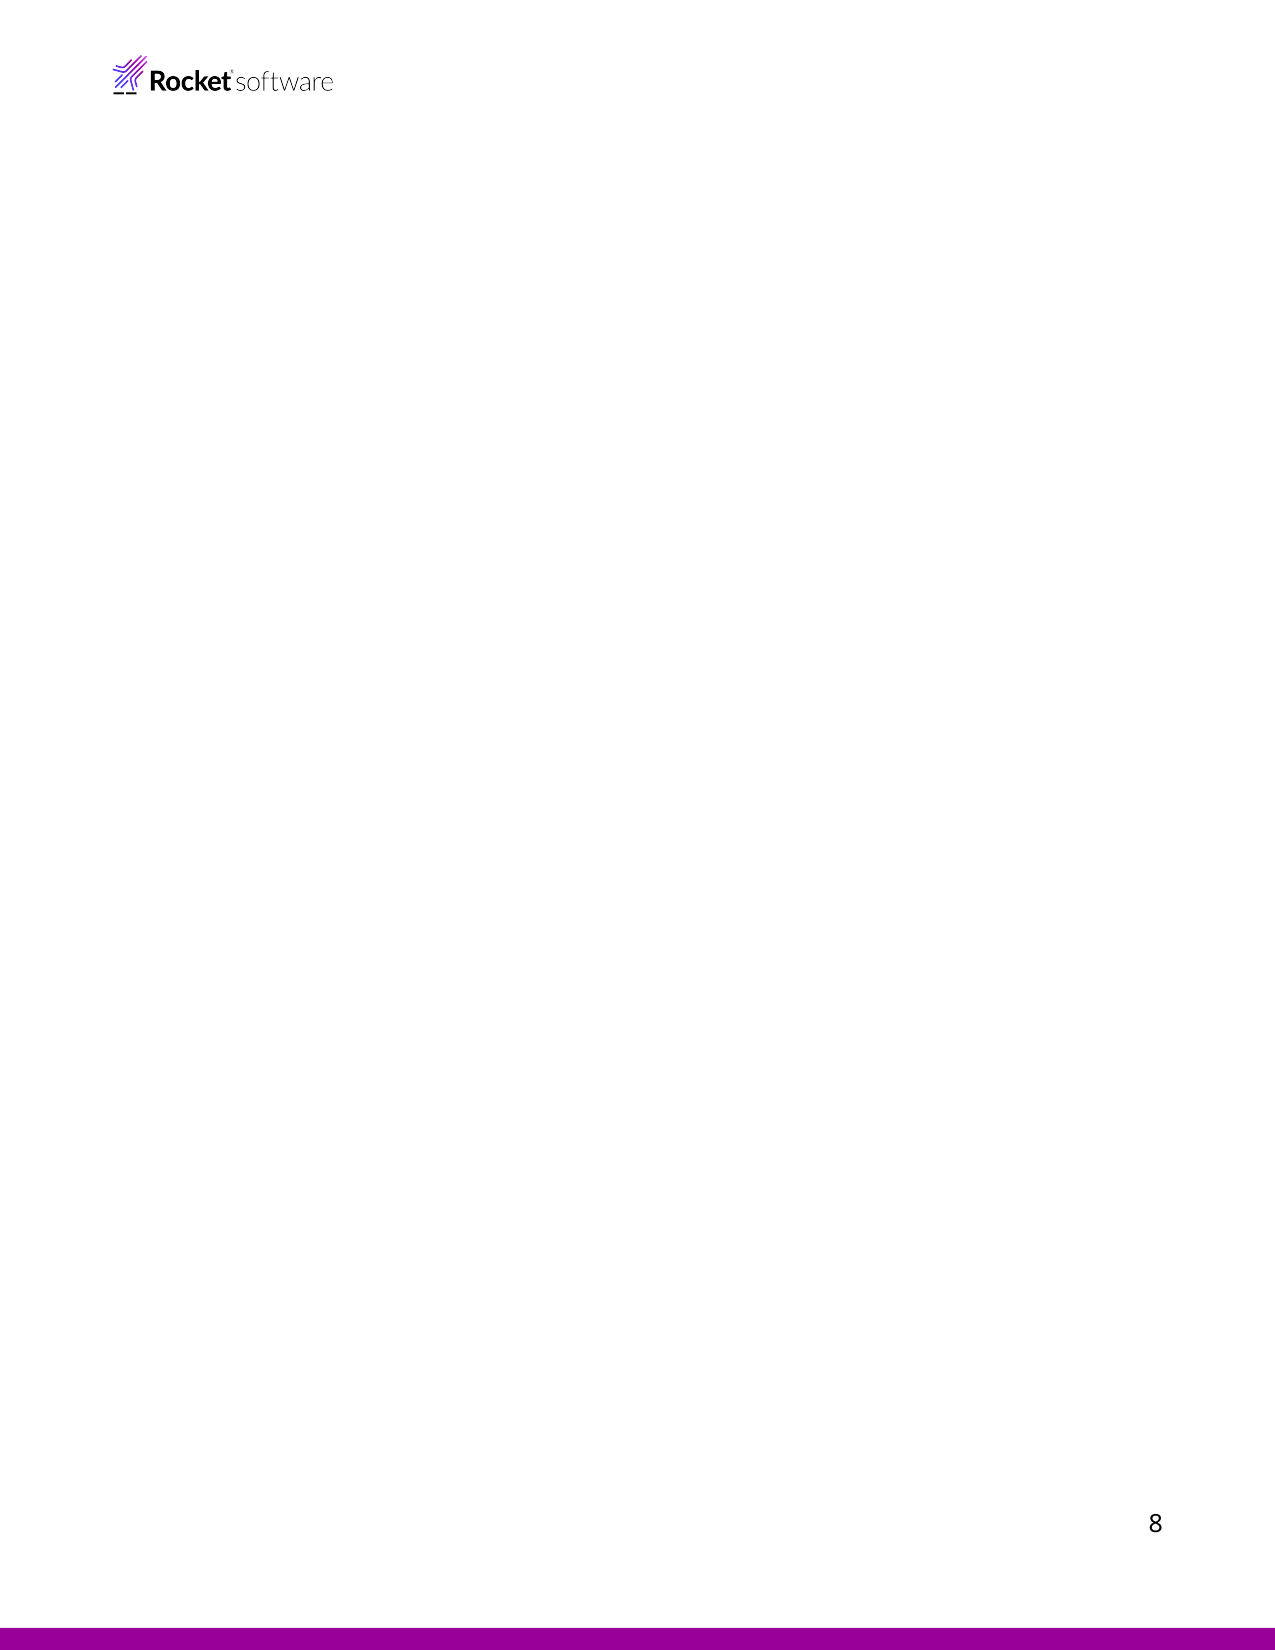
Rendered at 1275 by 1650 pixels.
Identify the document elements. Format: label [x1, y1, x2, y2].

picture [112, 55, 333, 91]
